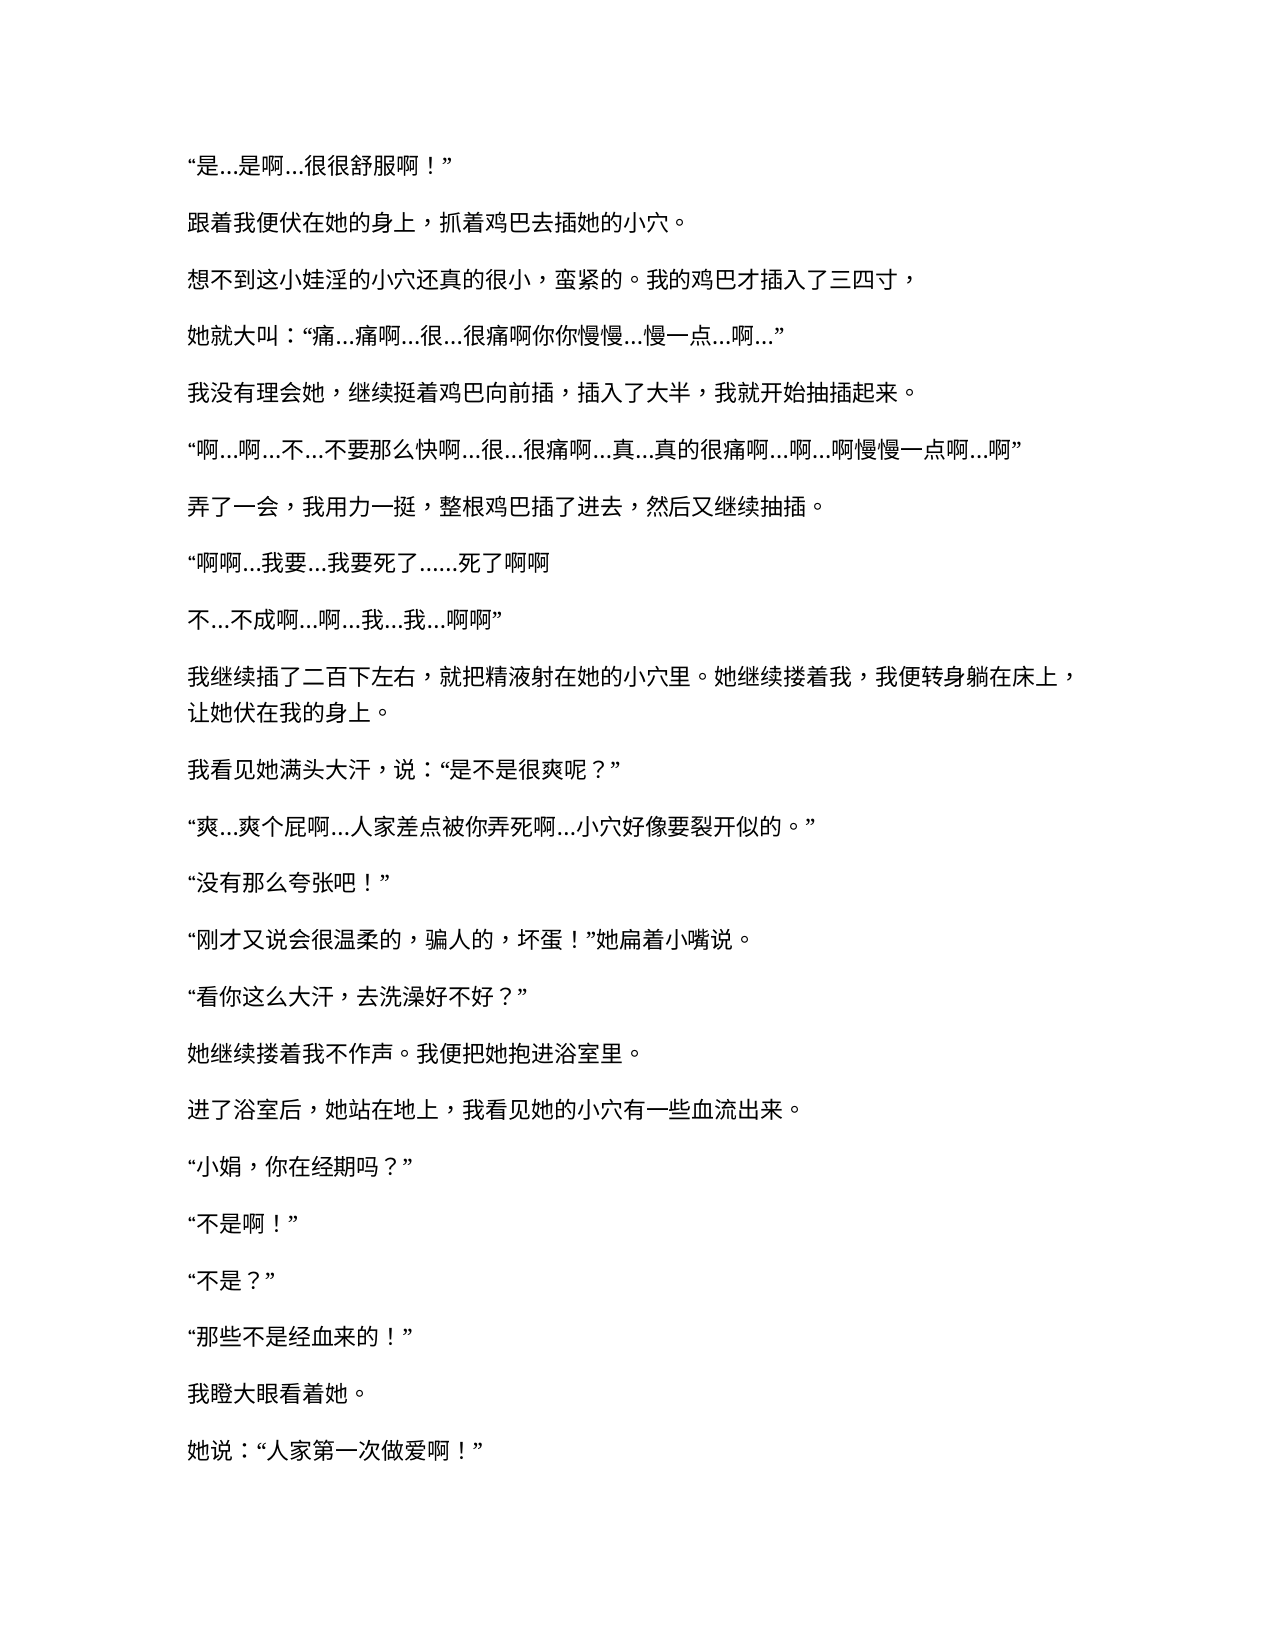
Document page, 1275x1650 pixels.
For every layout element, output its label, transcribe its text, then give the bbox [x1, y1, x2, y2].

text 我看见她满头大汗，说：“是不是很爽呢？” [187, 754, 1087, 785]
text “小娟，你在经期吗？” [187, 1151, 1087, 1182]
text “啊…啊…不…不要那么快啊…很…很痛啊…真…真的很痛啊…啊…啊慢慢一点啊…啊” [187, 434, 1087, 465]
text 她继续搂着我不作声。我便把她抱进浴室里。 [187, 1037, 1087, 1069]
text 她说：“人家第一次做爱啊！” [187, 1435, 1087, 1466]
text 她就大叫：“痛…痛啊…很…很痛啊你你慢慢…慢一点…啊…” [187, 320, 1087, 352]
text “爽…爽个屁啊…人家差点被你弄死啊…小穴好像要裂开似的。” [187, 810, 1087, 842]
text “刚才又说会很温柔的，骗人的，坏蛋！”她扁着小嘴说。 [187, 924, 1087, 955]
text 我没有理会她，继续挺着鸡巴向前插，插入了大半，我就开始抽插起来。 [187, 377, 1087, 408]
text 我瞪大眼看着她。 [187, 1378, 1087, 1409]
text “不是？” [187, 1264, 1087, 1296]
text “那些不是经血来的！” [187, 1321, 1087, 1353]
text 跟着我便伏在她的身上，抓着鸡巴去插她的小穴。 [187, 207, 1087, 238]
text “是…是啊…很很舒服啊！” [187, 150, 1087, 181]
text “没有那么夸张吧！” [187, 867, 1087, 898]
text “不是啊！” [187, 1208, 1087, 1239]
text 进了浴室后，她站在地上，我看见她的小穴有一些血流出来。 [187, 1094, 1087, 1126]
text 想不到这小娃淫的小穴还真的很小，蛮紧的。我的鸡巴才插入了三四寸， [187, 263, 1087, 295]
text “看你这么大汗，去洗澡好不好？” [187, 981, 1087, 1012]
text 不…不成啊…啊…我…我…啊啊” [187, 604, 1087, 635]
text 弄了一会，我用力一挺，整根鸡巴插了进去，然后又继续抽插。 [187, 491, 1087, 522]
text “啊啊…我要…我要死了……死了啊啊 [187, 547, 1087, 579]
text 我继续插了二百下左右，就把精液射在她的小穴里。她继续搂着我，我便转身躺在床上，让她伏在我的身上。 [187, 661, 1087, 728]
